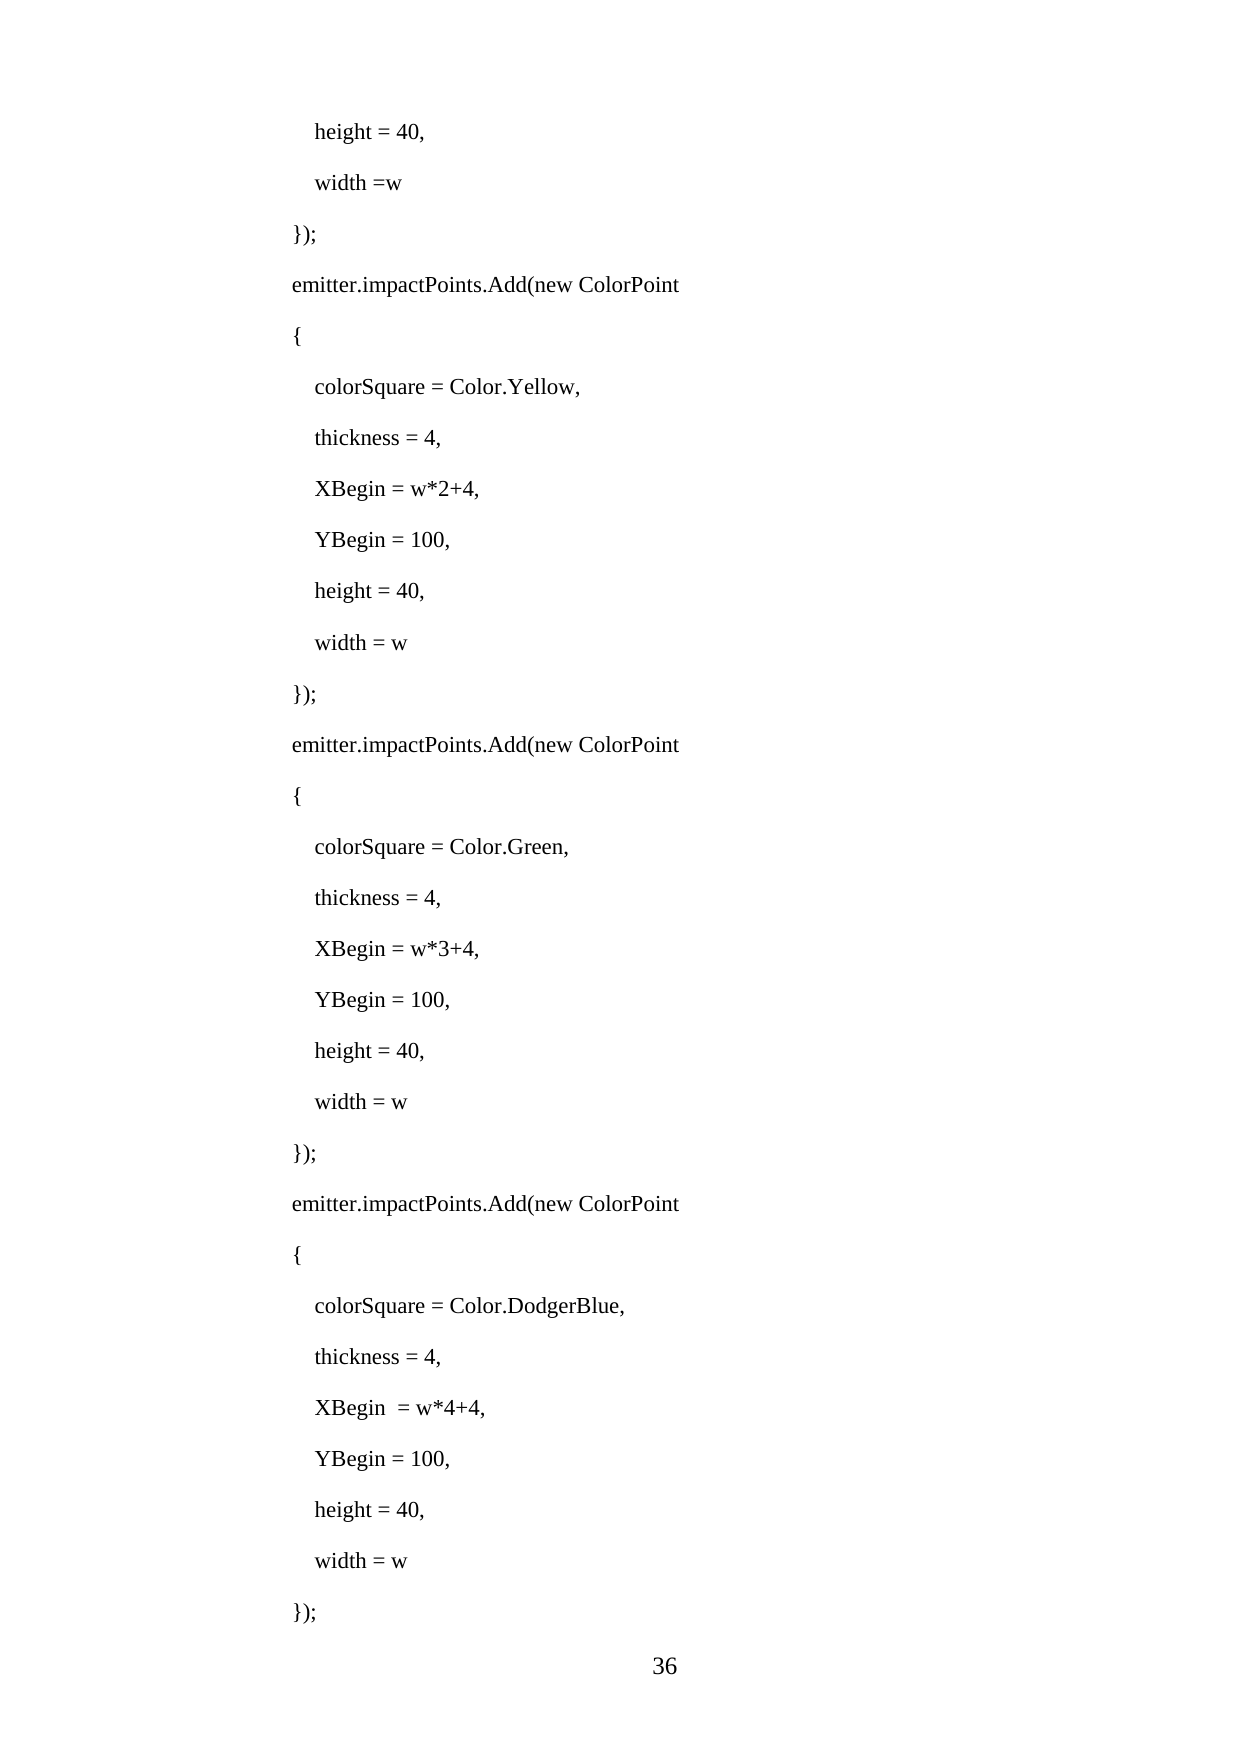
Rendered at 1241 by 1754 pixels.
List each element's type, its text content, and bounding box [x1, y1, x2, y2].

text }); [177, 220, 1152, 247]
text }); [177, 1598, 1152, 1625]
text YBegin = 100, [177, 1445, 1152, 1472]
text colorSquare = Color.Green, [177, 833, 1152, 859]
text }); [177, 679, 1152, 706]
text XBegin = w*3+4, [177, 935, 1152, 961]
text XBegin = w*2+4, [177, 475, 1152, 502]
text thickness = 4, [177, 424, 1152, 451]
text }); [177, 1139, 1152, 1165]
text colorSquare = Color.Yellow, [177, 373, 1152, 400]
text height = 40, [177, 118, 1152, 144]
text width = w [177, 628, 1152, 655]
text { [177, 322, 1152, 349]
text width = w [177, 1088, 1152, 1114]
text thickness = 4, [177, 884, 1152, 910]
text height = 40, [177, 1496, 1152, 1523]
text colorSquare = Color.DodgerBlue, [177, 1292, 1152, 1318]
text height = 40, [177, 577, 1152, 604]
text YBegin = 100, [177, 986, 1152, 1012]
text thickness = 4, [177, 1343, 1152, 1369]
text emitter.impactPoints.Add(new ColorPoint [177, 1190, 1152, 1216]
text { [177, 782, 1152, 808]
text height = 40, [177, 1037, 1152, 1063]
text emitter.impactPoints.Add(new ColorPoint [177, 271, 1152, 298]
text { [177, 1241, 1152, 1267]
text YBegin = 100, [177, 526, 1152, 553]
text emitter.impactPoints.Add(new ColorPoint [177, 731, 1152, 757]
text XBegin = w*4+4, [177, 1394, 1152, 1421]
text width = w [177, 1547, 1152, 1574]
text width =w [177, 169, 1152, 196]
